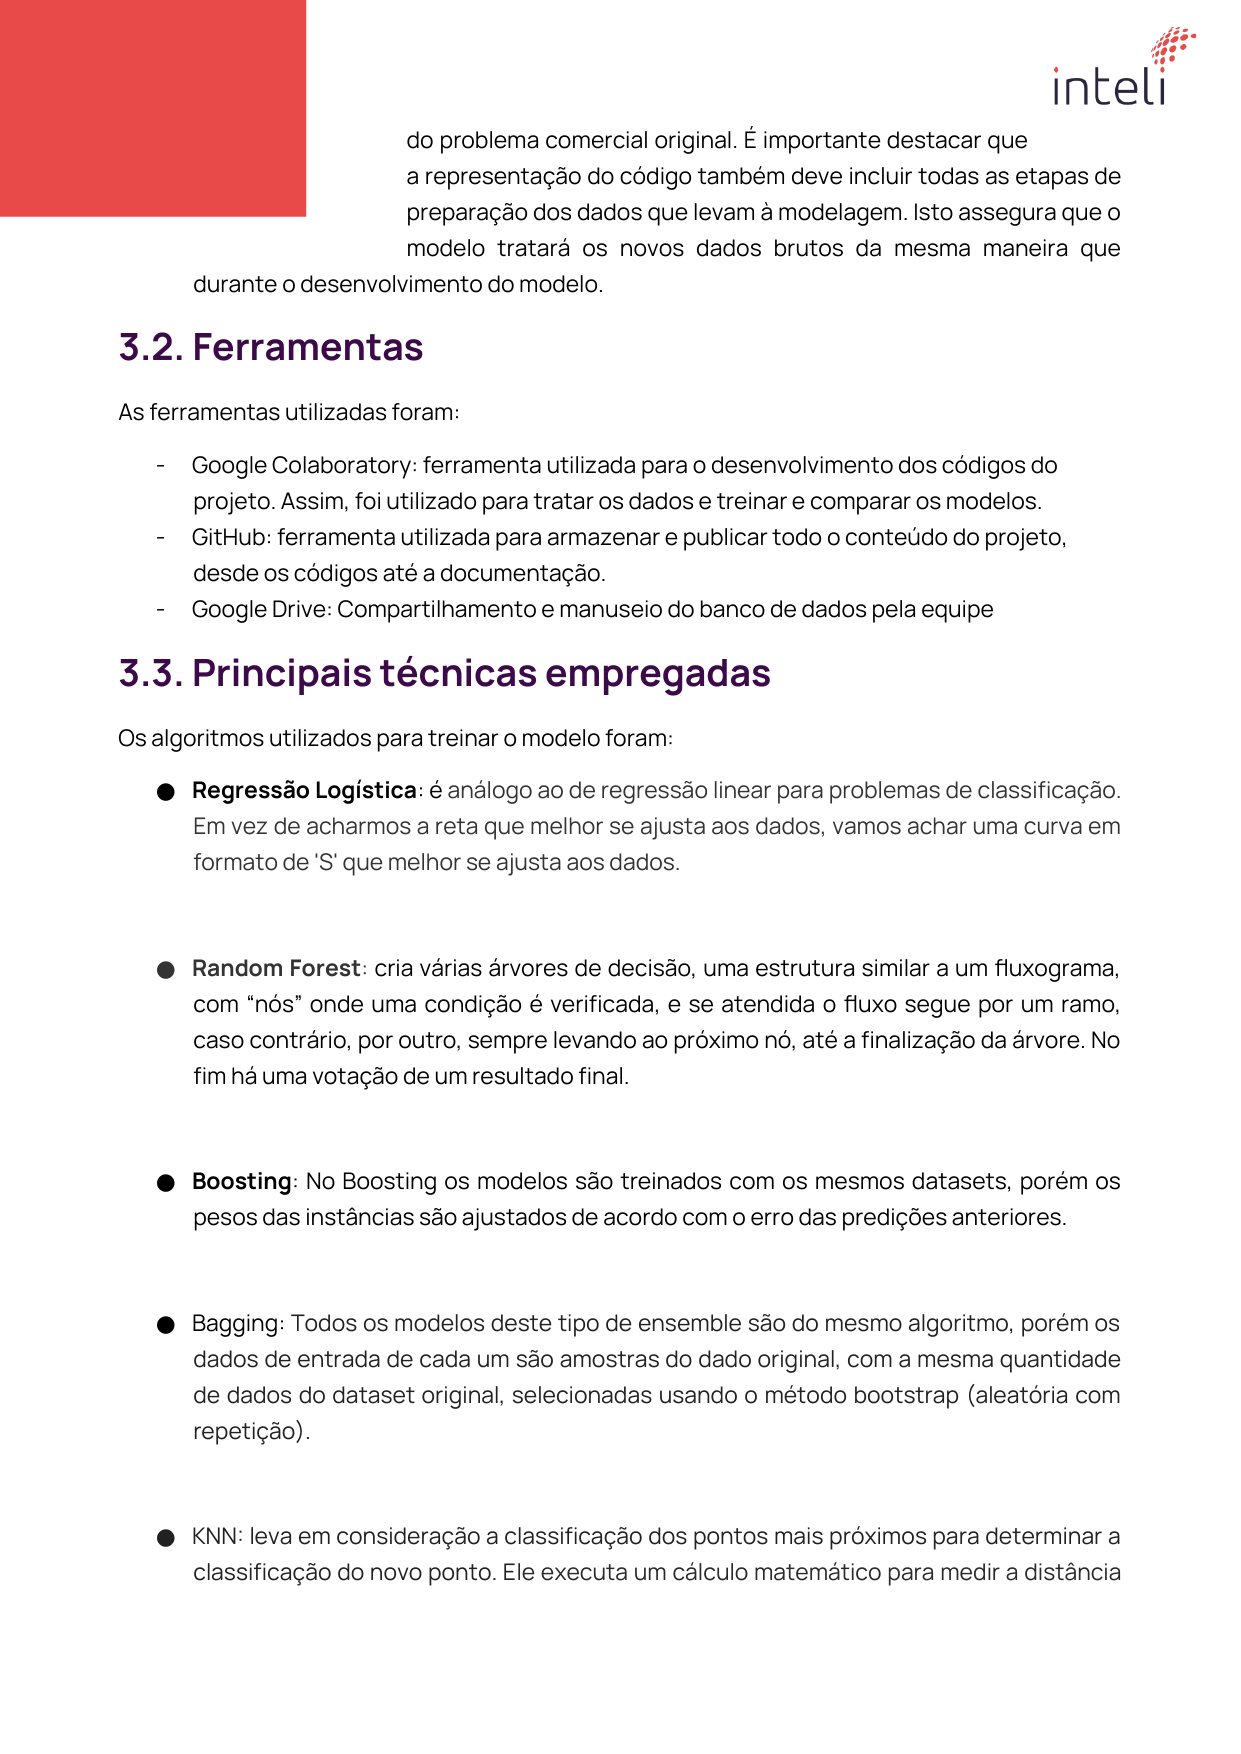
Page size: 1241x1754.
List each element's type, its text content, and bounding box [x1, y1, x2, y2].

list Boosting: No Boosting os modelos são treinados com os mesmos datasets, porém os pesos das instâncias são ajustados de acordo com o erro das predições anteriores. [156, 1165, 1122, 1233]
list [156, 1552, 1122, 1588]
list Bagging: Todos os modelos deste tipo de ensemble são do mesmo algoritmo, porém os dados de entrada de cada um são amostras do dado original, com a mesma quantidade de dados do dataset original, selecionadas usando o método bootstrap (aleatória com repetição). [156, 1307, 1122, 1446]
list Google Drive: Compartilhamento e manuseio do banco de dados pela equipe [156, 593, 1122, 624]
subtitle 3.3. Principais técnicas empregadas [118, 646, 1122, 697]
picture [1054, 27, 1197, 105]
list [156, 124, 1122, 299]
list Random Forest: cria várias árvores de decisão, uma estrutura similar a um fluxograma, com “nós” onde uma condição é verificada, e se atendida o fluxo segue por um ramo, caso contrário, por outro, sempre levando ao próximo nó, até a finalização da árvore. No fim há uma votação de um resultado final. [156, 952, 1122, 1091]
text Os algoritmos utilizados para treinar o modelo foram: [118, 721, 1122, 753]
list GitHub: ferramenta utilizada para armazenar e publicar todo o conteúdo do projeto, desde os códigos até a documentação. [156, 521, 1122, 588]
subtitle 3.2. Ferramentas [118, 321, 1122, 372]
list Google Colaboratory: ferramenta utilizada para o desenvolvimento dos códigos do projeto. Assim, foi utilizado para tratar os dados e treinar e comparar os modelos. [156, 449, 1122, 516]
picture [0, 0, 307, 217]
text As ferramentas utilizadas foram: [118, 396, 1122, 428]
list Regressão Logística: é análogo ao de regressão linear para problemas de classificação. Em vez de acharmos a reta que melhor se ajusta aos dados, vamos achar uma curva em formato de 'S' que melhor se ajusta aos dados. [156, 774, 1122, 878]
